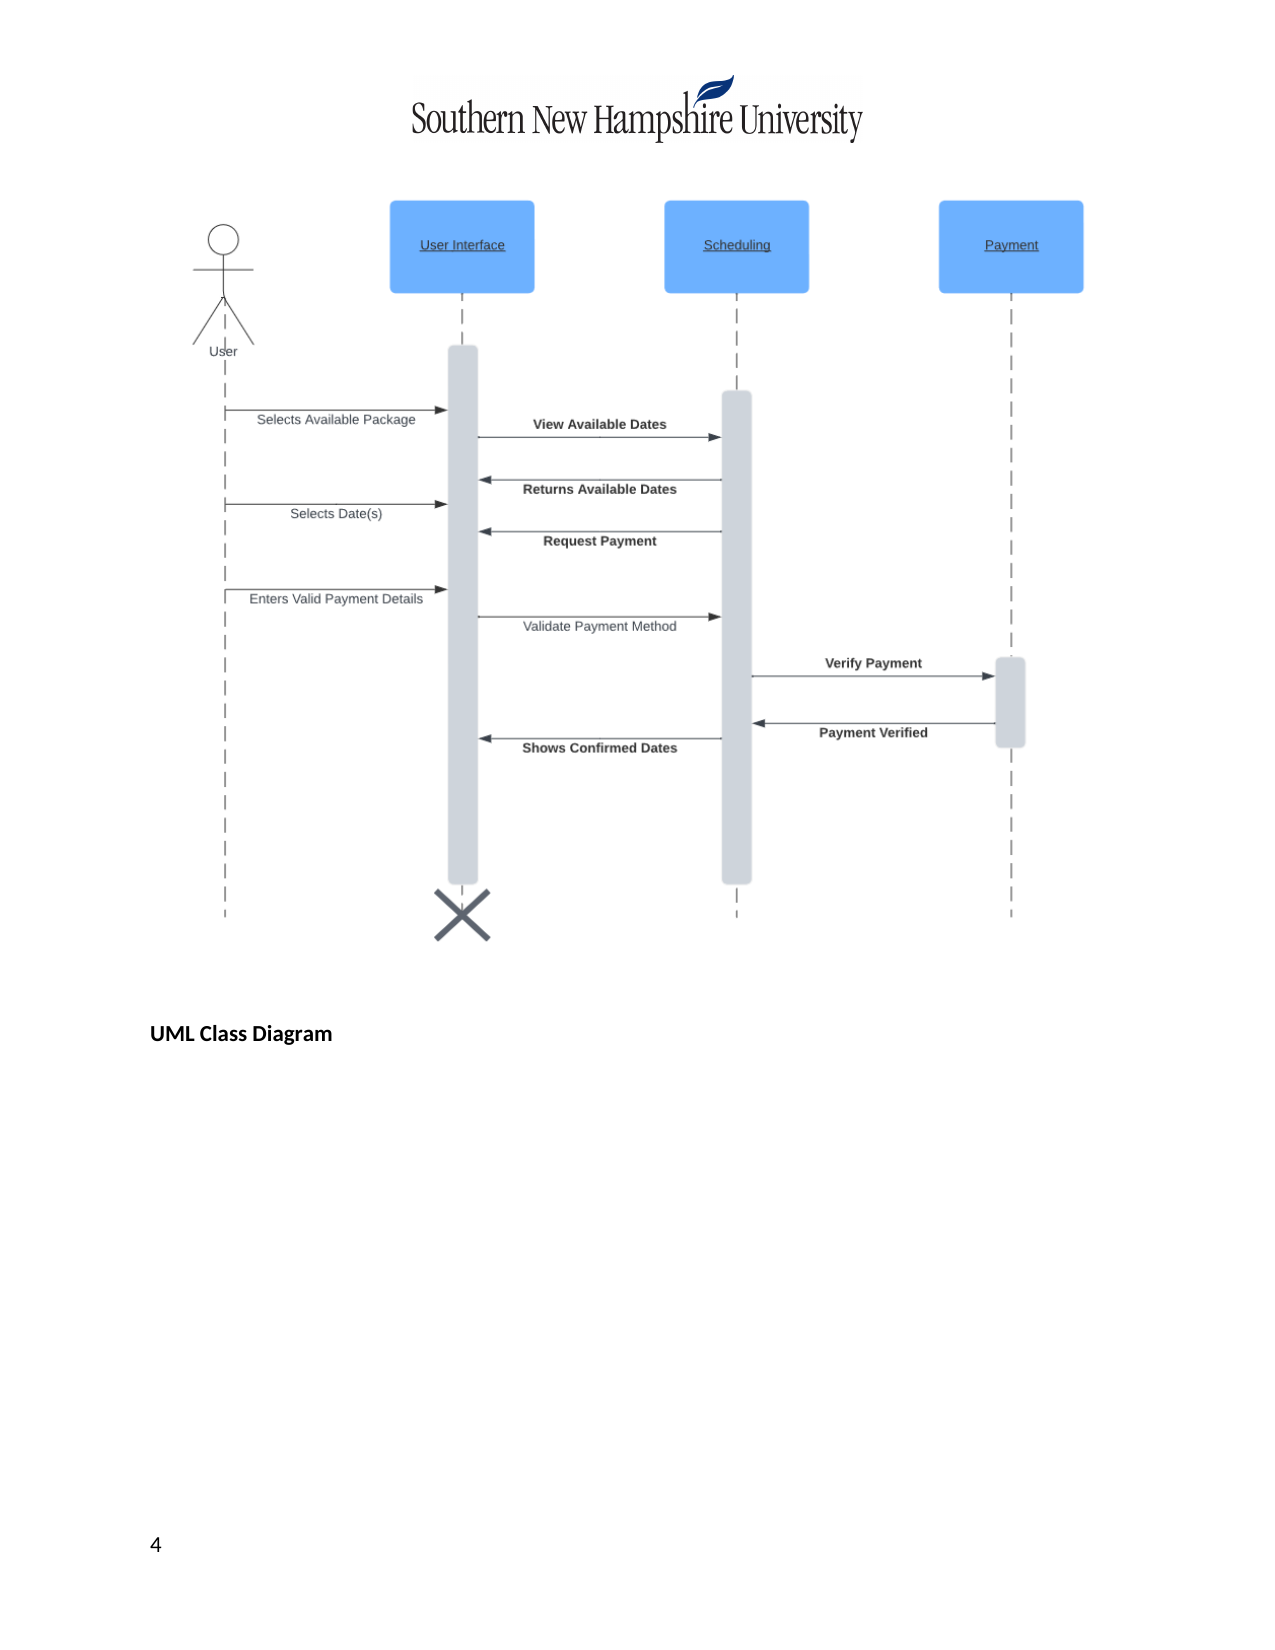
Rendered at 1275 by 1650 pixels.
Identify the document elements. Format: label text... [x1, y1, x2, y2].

picture [412, 75, 863, 143]
subtitle UML Class Diagram [150, 1019, 1125, 1047]
picture [150, 158, 1125, 991]
